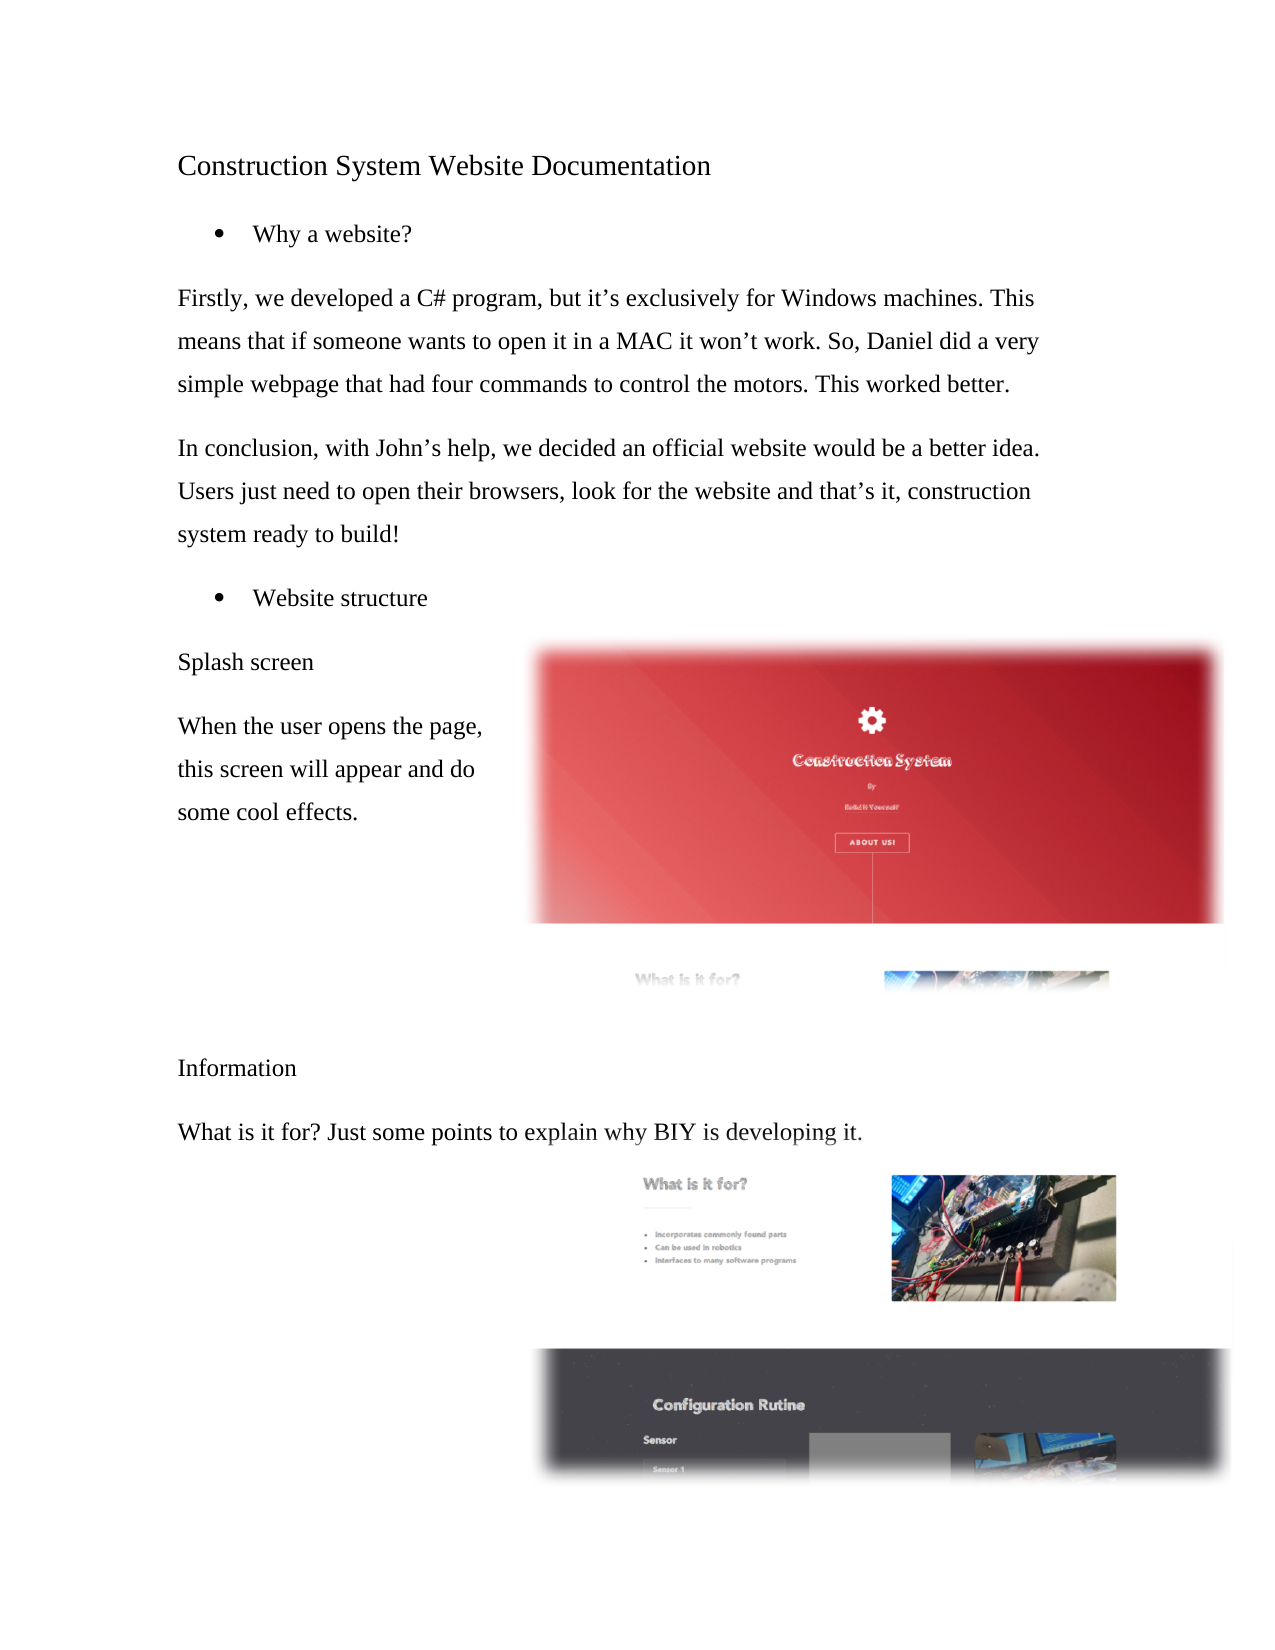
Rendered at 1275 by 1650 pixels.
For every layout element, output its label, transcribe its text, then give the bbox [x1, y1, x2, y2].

text Information [177, 1053, 1098, 1082]
text In conclusion, with John’s help, we decided an official website would be a better idea. Users just need to open their browsers, look for the website and that’s it, construction system ready to build! [177, 433, 1098, 548]
list Website structure [215, 583, 1098, 612]
picture [549, 662, 1202, 966]
text Construction System Website Documentation [177, 148, 1098, 181]
picture [825, 1139, 836, 1145]
text Firstly, we developed a C# program, but it’s exclusively for Windows machines. This means that if someone wants to open it in a MAC it won’t work. So, Daniel did a very simple webpage that had four commands to control the motors. This worked better. [177, 283, 1098, 398]
list Why a website? [215, 219, 1098, 247]
text Splash screen [177, 647, 527, 676]
text What is it for? Just some points to explain why BIY is developing it. [177, 1117, 1098, 1146]
picture [634, 1139, 641, 1145]
picture [557, 1157, 1209, 1459]
text When the user opens the page, this screen will appear and do some cool effects. [177, 711, 524, 826]
picture [793, 1139, 801, 1145]
